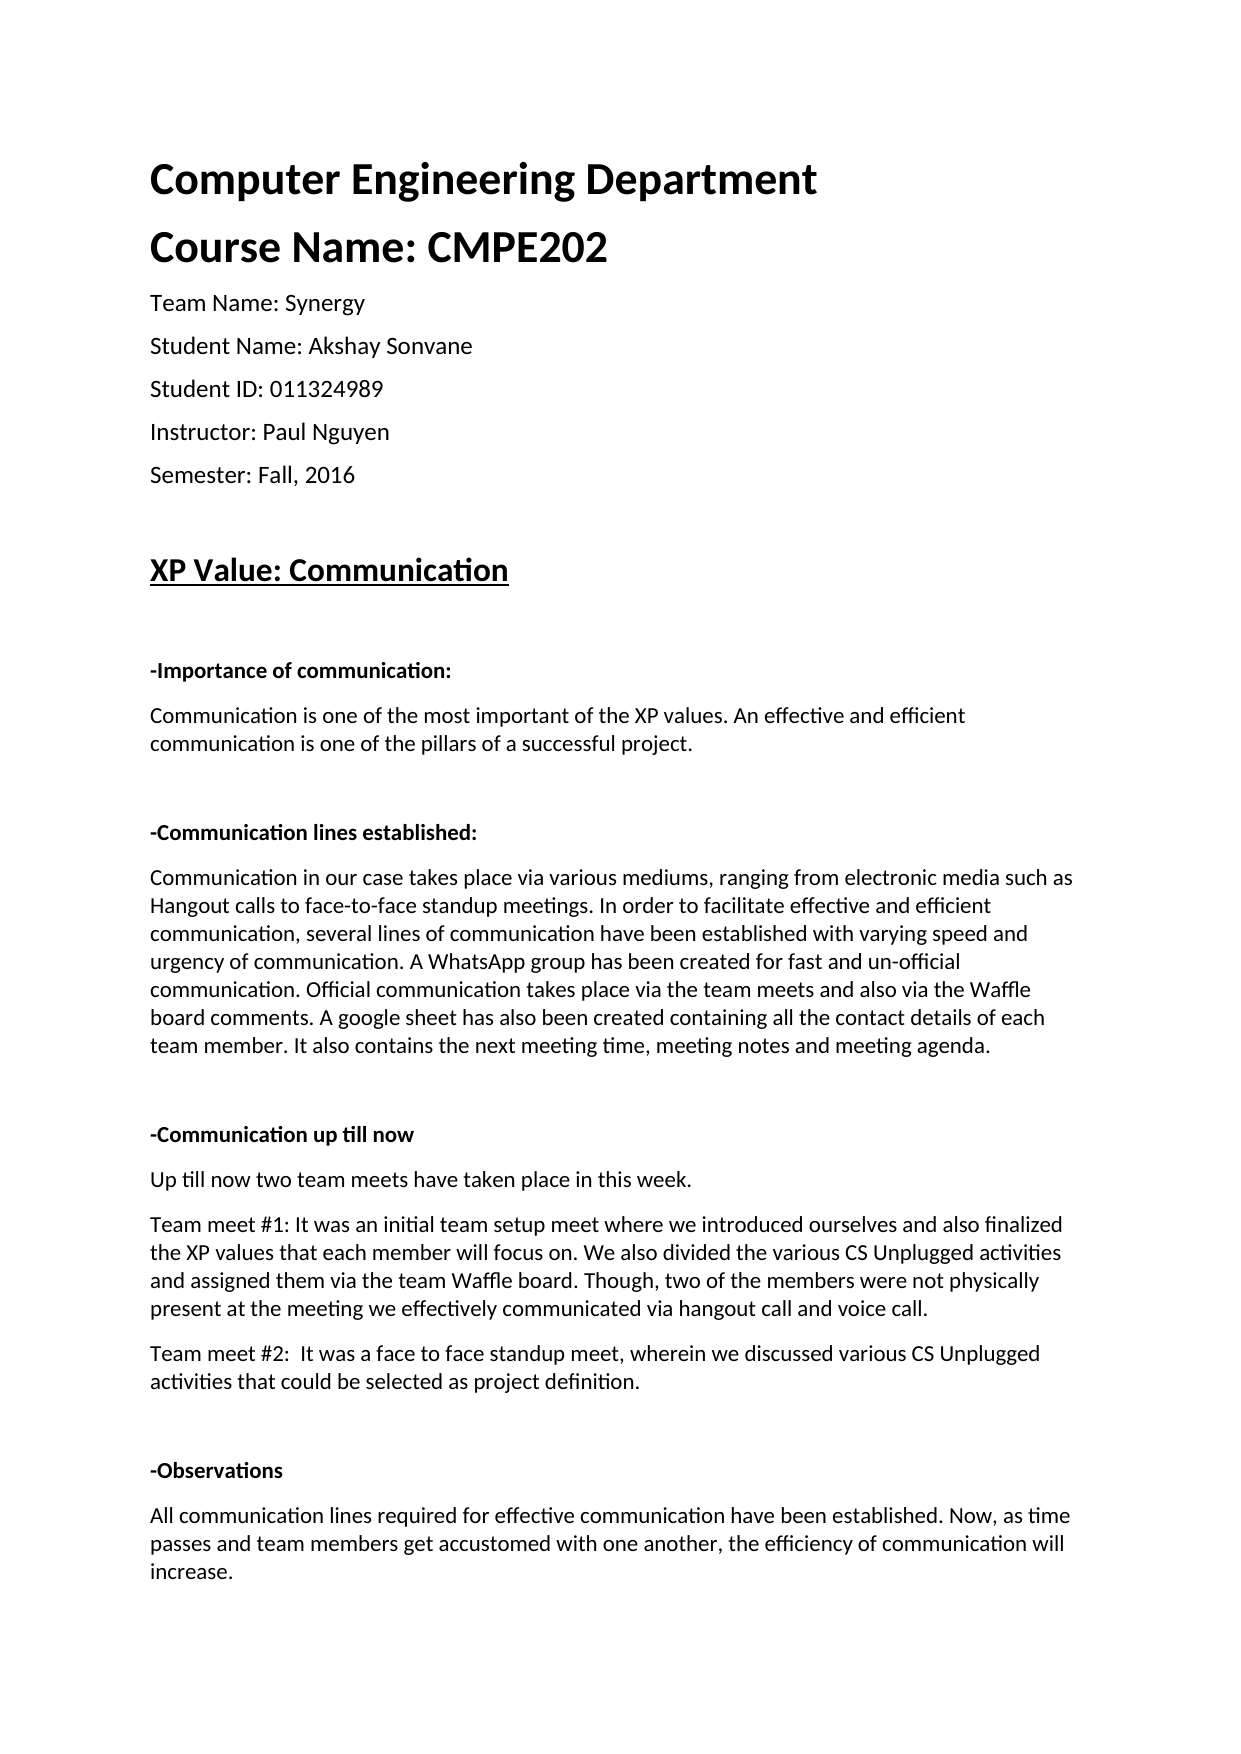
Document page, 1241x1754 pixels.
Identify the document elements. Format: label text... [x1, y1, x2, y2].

text Team Name: Synergy [150, 287, 1090, 317]
text Student ID: 011324989 [150, 373, 1090, 403]
text Team meet #1: It was an initial team setup meet where we introduced ourselves and also finalized the XP values that each member will focus on. We also divided the various CS Unplugged activities and assigned them via the team Waffle board. Though, two of the members were not physically present at the meeting we effectively communicated via hangout call and voice call. [150, 1210, 1090, 1322]
text Course Name: CMPE202 [150, 218, 1090, 274]
text Communication in our case takes place via various mediums, ranging from electronic media such as Hangout calls to face-to-face standup meetings. In order to facilitate effective and efficient communication, several lines of communication have been established with varying speed and urgency of communication. A WhatsApp group has been created for fast and un-official communication. Official communication takes place via the team meets and also via the Waffle board comments. A google sheet has also been created containing all the contact details of each team member. It also contains the next meeting time, meeting notes and meeting agenda. [150, 863, 1090, 1059]
text Student Name: Akshay Sonvane [150, 330, 1090, 360]
text All communication lines required for effective communication have been established. Now, as time passes and team members get accustomed with one another, the efficiency of communication will increase. [150, 1501, 1090, 1585]
text -Communication up till now [150, 1121, 1090, 1149]
text XP Value: Communication [150, 549, 1090, 589]
text Computer Engineering Department [150, 150, 1090, 206]
text Instructor: Paul Nguyen [150, 416, 1090, 446]
text -Importance of communication: [150, 656, 1090, 684]
text Up till now two team meets have taken place in this week. [150, 1165, 1090, 1193]
text Semester: Fall, 2016 [150, 459, 1090, 489]
text -Communication lines established: [150, 818, 1090, 846]
text Team meet #2: It was a face to face standup meet, wherein we discussed various CS Unplugged activities that could be selected as project definition. [150, 1339, 1090, 1395]
text Communication is one of the most important of the XP values. An effective and efficient communication is one of the pillars of a successful project. [150, 701, 1090, 757]
text -Observations [150, 1456, 1090, 1484]
